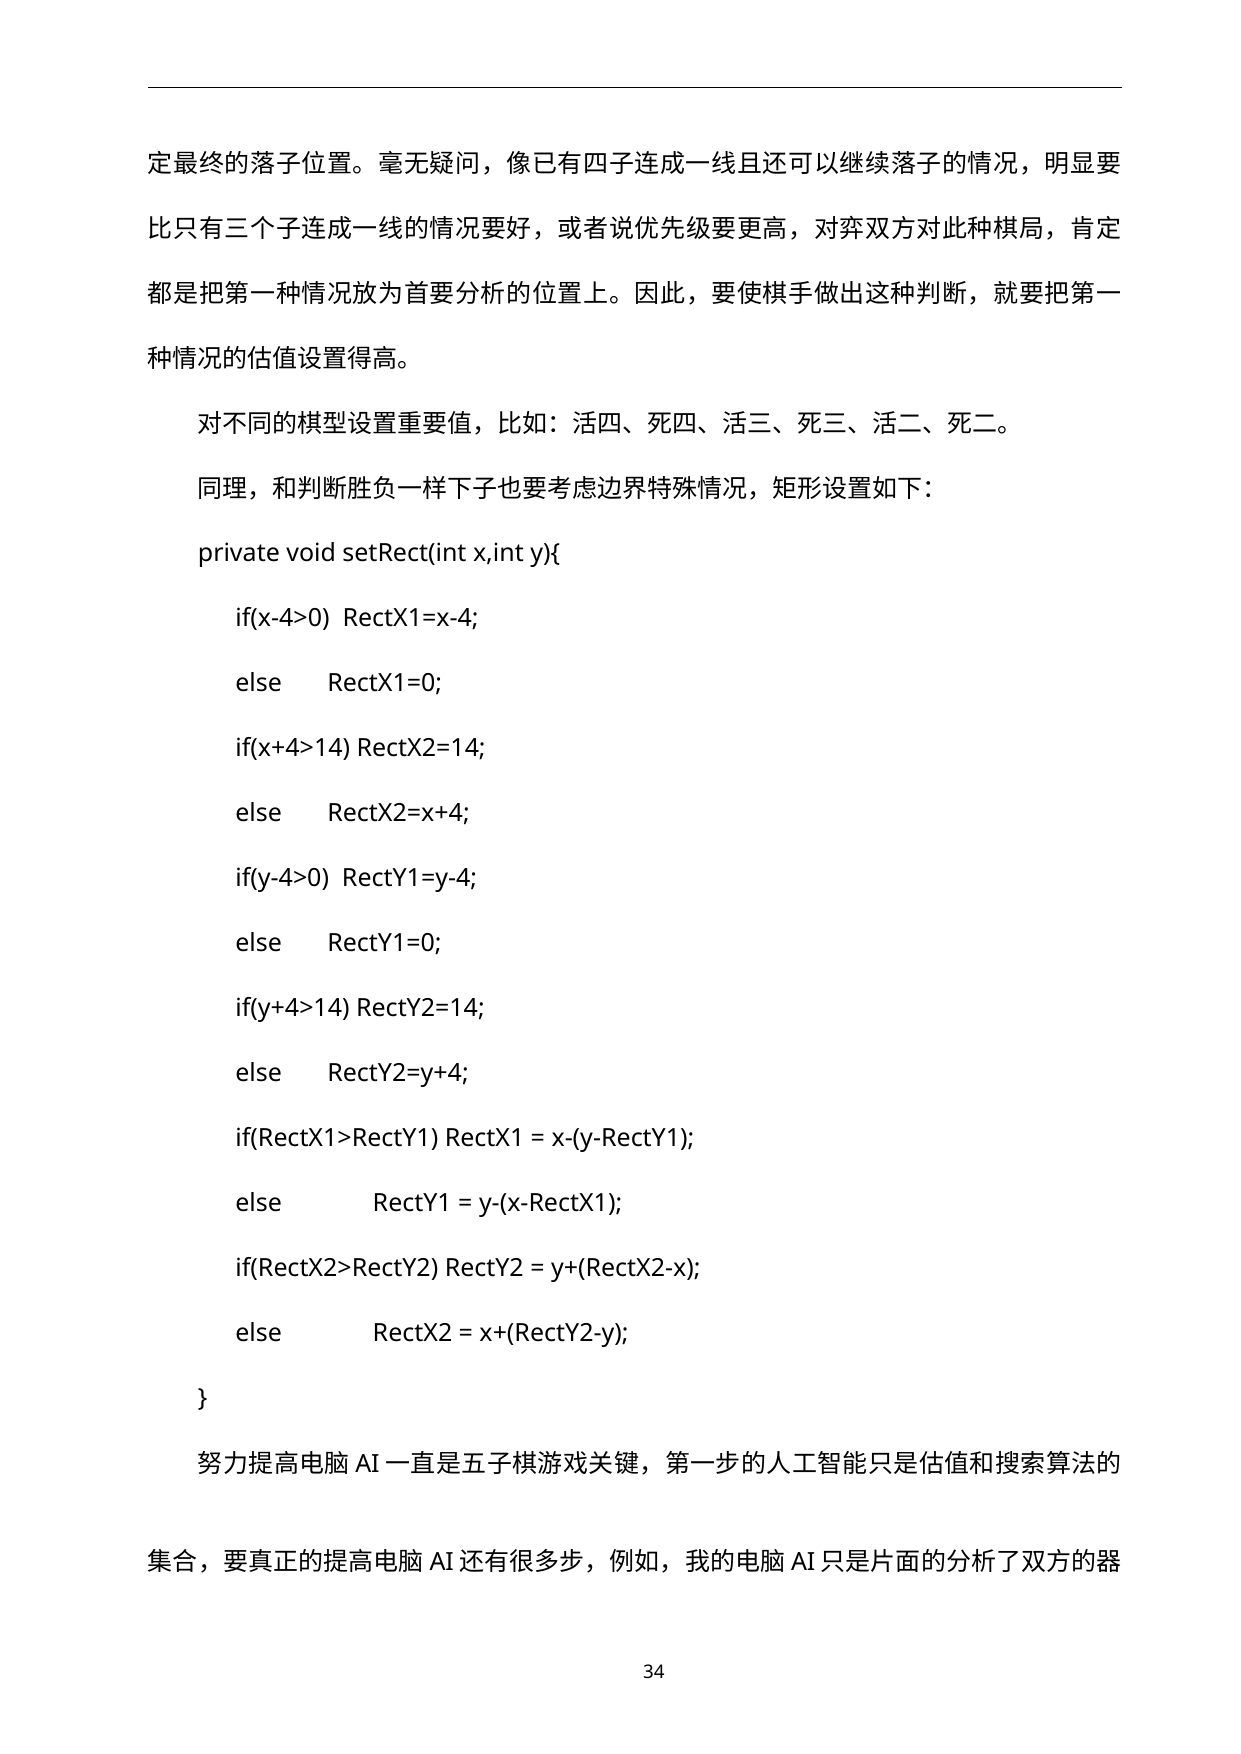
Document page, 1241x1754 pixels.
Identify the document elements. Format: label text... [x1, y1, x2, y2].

text if(RectX2>RectY2) RectY2 = y+(RectX2-x); [185, 1234, 1122, 1299]
text else RectY1 = y-(x-RectX1); [185, 1169, 1122, 1234]
text if(x+4>14) RectX2=14; [185, 714, 1122, 779]
text else RectX2=x+4; [185, 779, 1122, 844]
text else RectY2=y+4; [185, 1039, 1122, 1104]
text 同理，和判断胜负一样下子也要考虑边界特殊情况，矩形设置如下： [148, 454, 1122, 519]
text 对不同的棋型设置重要值，比如：活四、死四、活三、死三、活二、死二。 [148, 389, 1122, 454]
text if(x-4>0) RectX1=x-4; [185, 584, 1122, 649]
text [148, 129, 1122, 389]
text if(y-4>0) RectY1=y-4; [185, 844, 1122, 909]
text else RectX2 = x+(RectY2-y); [185, 1299, 1122, 1364]
text if(y+4>14) RectY2=14; [185, 974, 1122, 1039]
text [148, 1429, 1122, 1592]
text else RectY1=0; [185, 909, 1122, 974]
text if(RectX1>RectY1) RectX1 = x-(y-RectY1); [185, 1104, 1122, 1169]
text private void setRect(int x,int y){ [148, 519, 1122, 584]
text else RectX1=0; [185, 649, 1122, 714]
text } [148, 1364, 1122, 1429]
